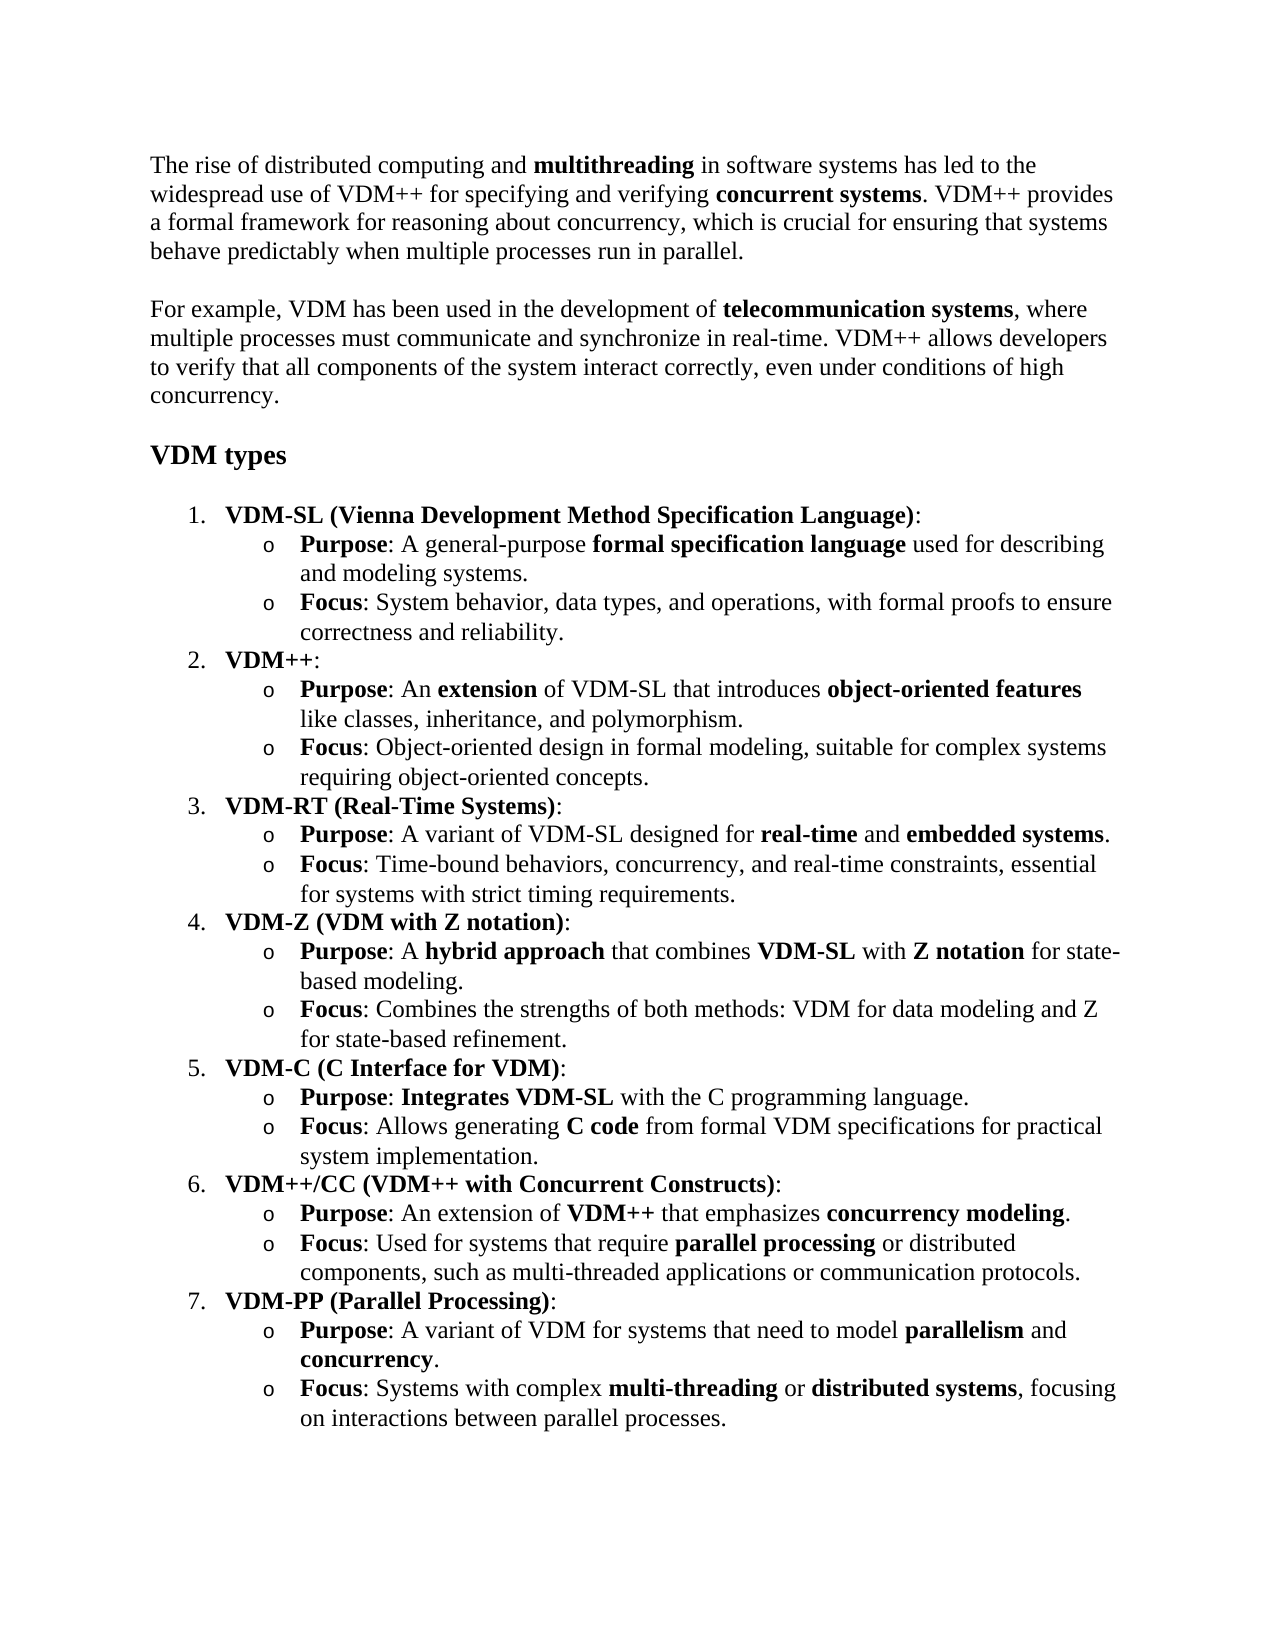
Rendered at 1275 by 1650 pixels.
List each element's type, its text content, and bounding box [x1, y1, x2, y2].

list Focus: Combines the strengths of both methods: VDM for data modeling and Z for state-based refinement. [262, 994, 1125, 1053]
text For example, VDM has been used in the development of telecommunication systems, where multiple processes must communicate and synchronize in real-time. VDM++ allows developers to verify that all components of the system interact correctly, even under conditions of high concurrency. [150, 294, 1125, 409]
list Purpose: A hybrid approach that combines VDM-SL with Z notation for state-based modeling. [262, 936, 1125, 994]
list Purpose: A variant of VDM for systems that need to model parallelism and concurrency. [262, 1315, 1125, 1373]
list VDM-PP (Parallel Processing): [187, 1286, 1125, 1315]
list Focus: Allows generating C code from formal VDM specifications for practical system implementation. [262, 1111, 1125, 1169]
text The rise of distributed computing and multithreading in software systems has led to the widespread use of VDM++ for specifying and verifying concurrent systems. VDM++ provides a formal framework for reasoning about concurrency, which is crucial for ensuring that systems behave predictably when multiple processes run in parallel. [150, 150, 1125, 265]
list VDM-RT (Real-Time Systems): [187, 791, 1125, 819]
list VDM++: [187, 645, 1125, 674]
list Focus: System behavior, data types, and operations, with formal proofs to ensure correctness and reliability. [262, 587, 1125, 645]
list Focus: Object-oriented design in formal modeling, suitable for complex systems requiring object-oriented concepts. [262, 732, 1125, 791]
subtitle VDM types [150, 438, 1125, 471]
list Focus: Used for systems that require parallel processing or distributed components, such as multi-threaded applications or communication protocols. [262, 1228, 1125, 1286]
list VDM-SL (Vienna Development Method Specification Language): [187, 500, 1125, 529]
list Purpose: An extension of VDM-SL that introduces object-oriented features like classes, inheritance, and polymorphism. [262, 674, 1125, 732]
list VDM++/CC (VDM++ with Concurrent Constructs): [187, 1169, 1125, 1198]
list Purpose: Integrates VDM-SL with the C programming language. [262, 1082, 1125, 1111]
list Purpose: An extension of VDM++ that emphasizes concurrency modeling. [262, 1198, 1125, 1228]
list Purpose: A variant of VDM-SL designed for real-time and embedded systems. [262, 819, 1125, 849]
list VDM-C (C Interface for VDM): [187, 1053, 1125, 1082]
list Purpose: A general-purpose formal specification language used for describing and modeling systems. [262, 529, 1125, 587]
list VDM-Z (VDM with Z notation): [187, 907, 1125, 936]
list Focus: Time-bound behaviors, concurrency, and real-time constraints, essential for systems with strict timing requirements. [262, 849, 1125, 907]
list Focus: Systems with complex multi-threading or distributed systems, focusing on interactions between parallel processes. [262, 1373, 1125, 1432]
